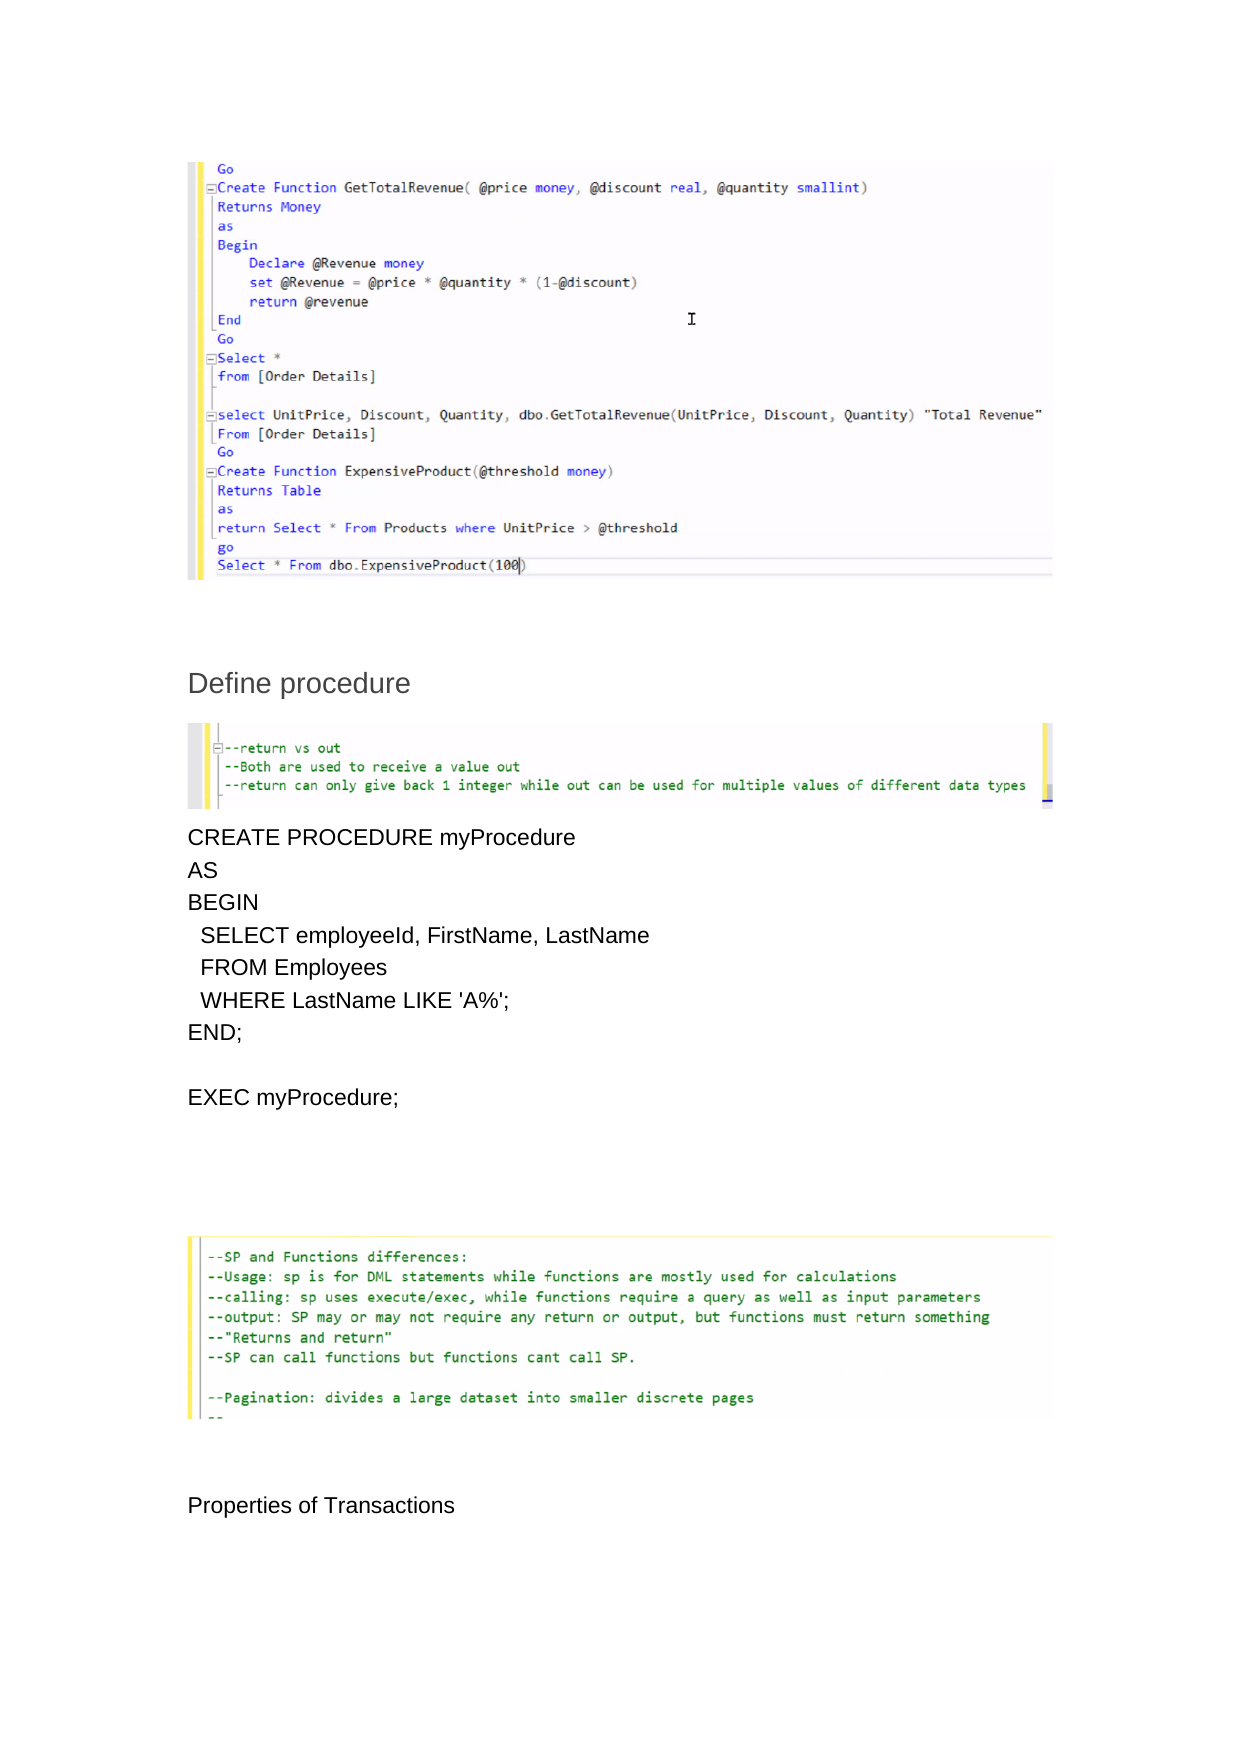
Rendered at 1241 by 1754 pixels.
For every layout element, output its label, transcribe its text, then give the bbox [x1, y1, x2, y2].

text END; [187, 1016, 1053, 1049]
text EXEC myProcedure; [187, 1081, 1053, 1114]
picture [187, 162, 1053, 580]
text AS [187, 854, 1053, 886]
picture [187, 1236, 1053, 1419]
text FROM Employees [187, 951, 1053, 984]
text SELECT employeeId, FirstName, LastName [187, 919, 1053, 951]
text CREATE PROCEDURE myProcedure [187, 821, 1053, 854]
text BEGIN [187, 886, 1053, 919]
text WHERE LastName LIKE 'A%'; [187, 984, 1053, 1016]
picture [187, 723, 1053, 809]
text Define procedure [187, 650, 1053, 715]
text Properties of Transactions [187, 1489, 1053, 1521]
